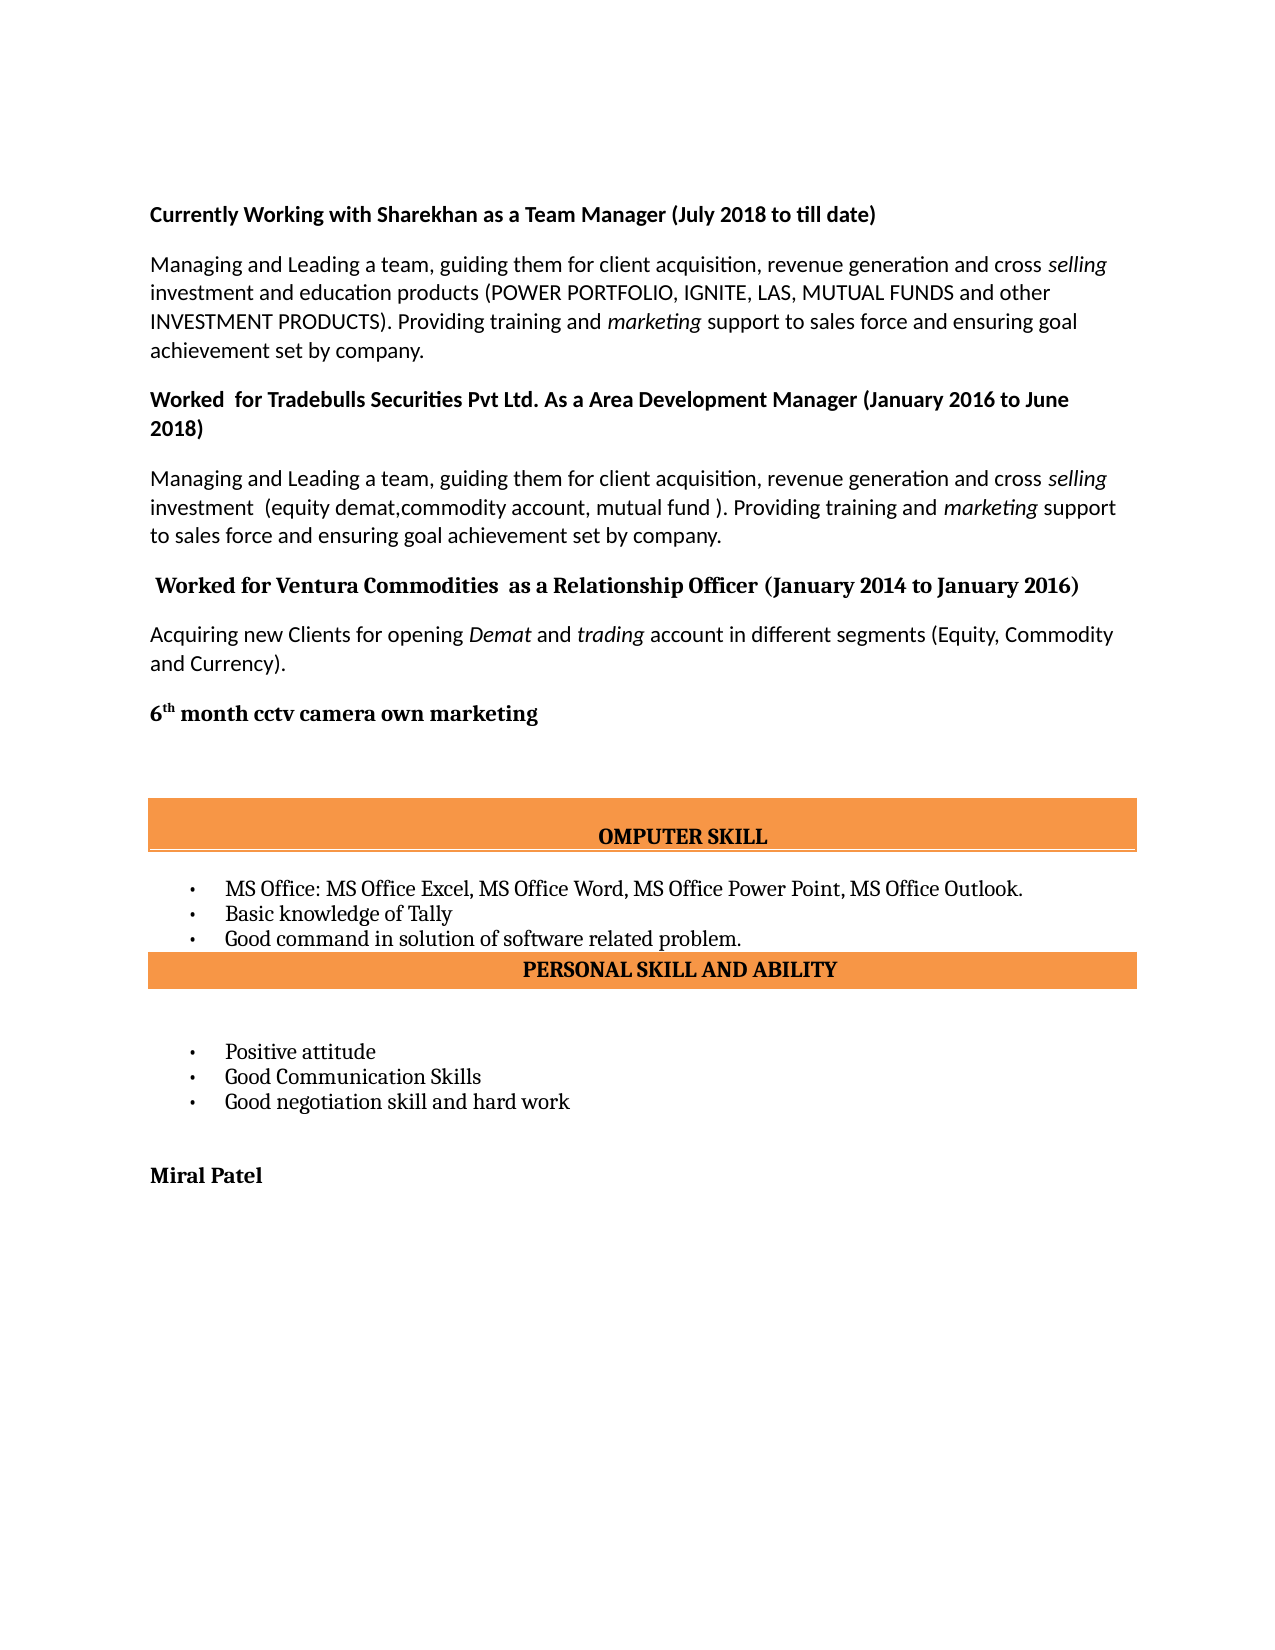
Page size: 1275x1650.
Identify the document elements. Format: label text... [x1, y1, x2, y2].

list Basic knowledge of Tally [187, 902, 1125, 927]
list MS Office: MS Office Excel, MS Office Word, MS Office Power Point, MS Office Outlook. [187, 877, 1125, 902]
text Miral Patel [150, 1164, 1125, 1189]
list Good negotiation skill and hard work [187, 1089, 1125, 1114]
list Good command in solution of software related problem. [187, 927, 1125, 952]
table_header OMPUTER SKILL [150, 800, 1135, 849]
text Acquiring new Clients for opening Demat and trading account in different segments (Equity, Commodity and Currency). [150, 620, 1125, 677]
list Positive attitude [187, 1039, 1125, 1064]
text Worked for Ventura Commodities as a Relationship Officer (January 2014 to January 2016) [150, 570, 1125, 599]
text Currently Working with Sharekhan as a Team Manager (July 2018 to till date) [150, 199, 1125, 228]
text Managing and Leading a team, guiding them for client acquisition, revenue generation and cross selling investment and education products (POWER PORTFOLIO, IGNITE, LAS, MUTUAL FUNDS and other INVESTMENT PRODUCTS). Providing training and marketing support to sales force and ensuring goal achievement set by company. [150, 249, 1125, 364]
text Managing and Leading a team, guiding them for client acquisition, revenue generation and cross selling investment (equity demat,commodity account, mutual fund ). Providing training and marketing support to sales force and ensuring goal achievement set by company. [150, 463, 1125, 549]
text Worked for Tradebulls Securities Pvt Ltd. As a Area Development Manager (January 2016 to June 2018) [150, 385, 1125, 442]
table_header PERSONAL SKILL AND ABILITY [150, 954, 1135, 987]
list Good Communication Skills [187, 1064, 1125, 1089]
text 6th month cctv camera own marketing [150, 698, 1125, 727]
